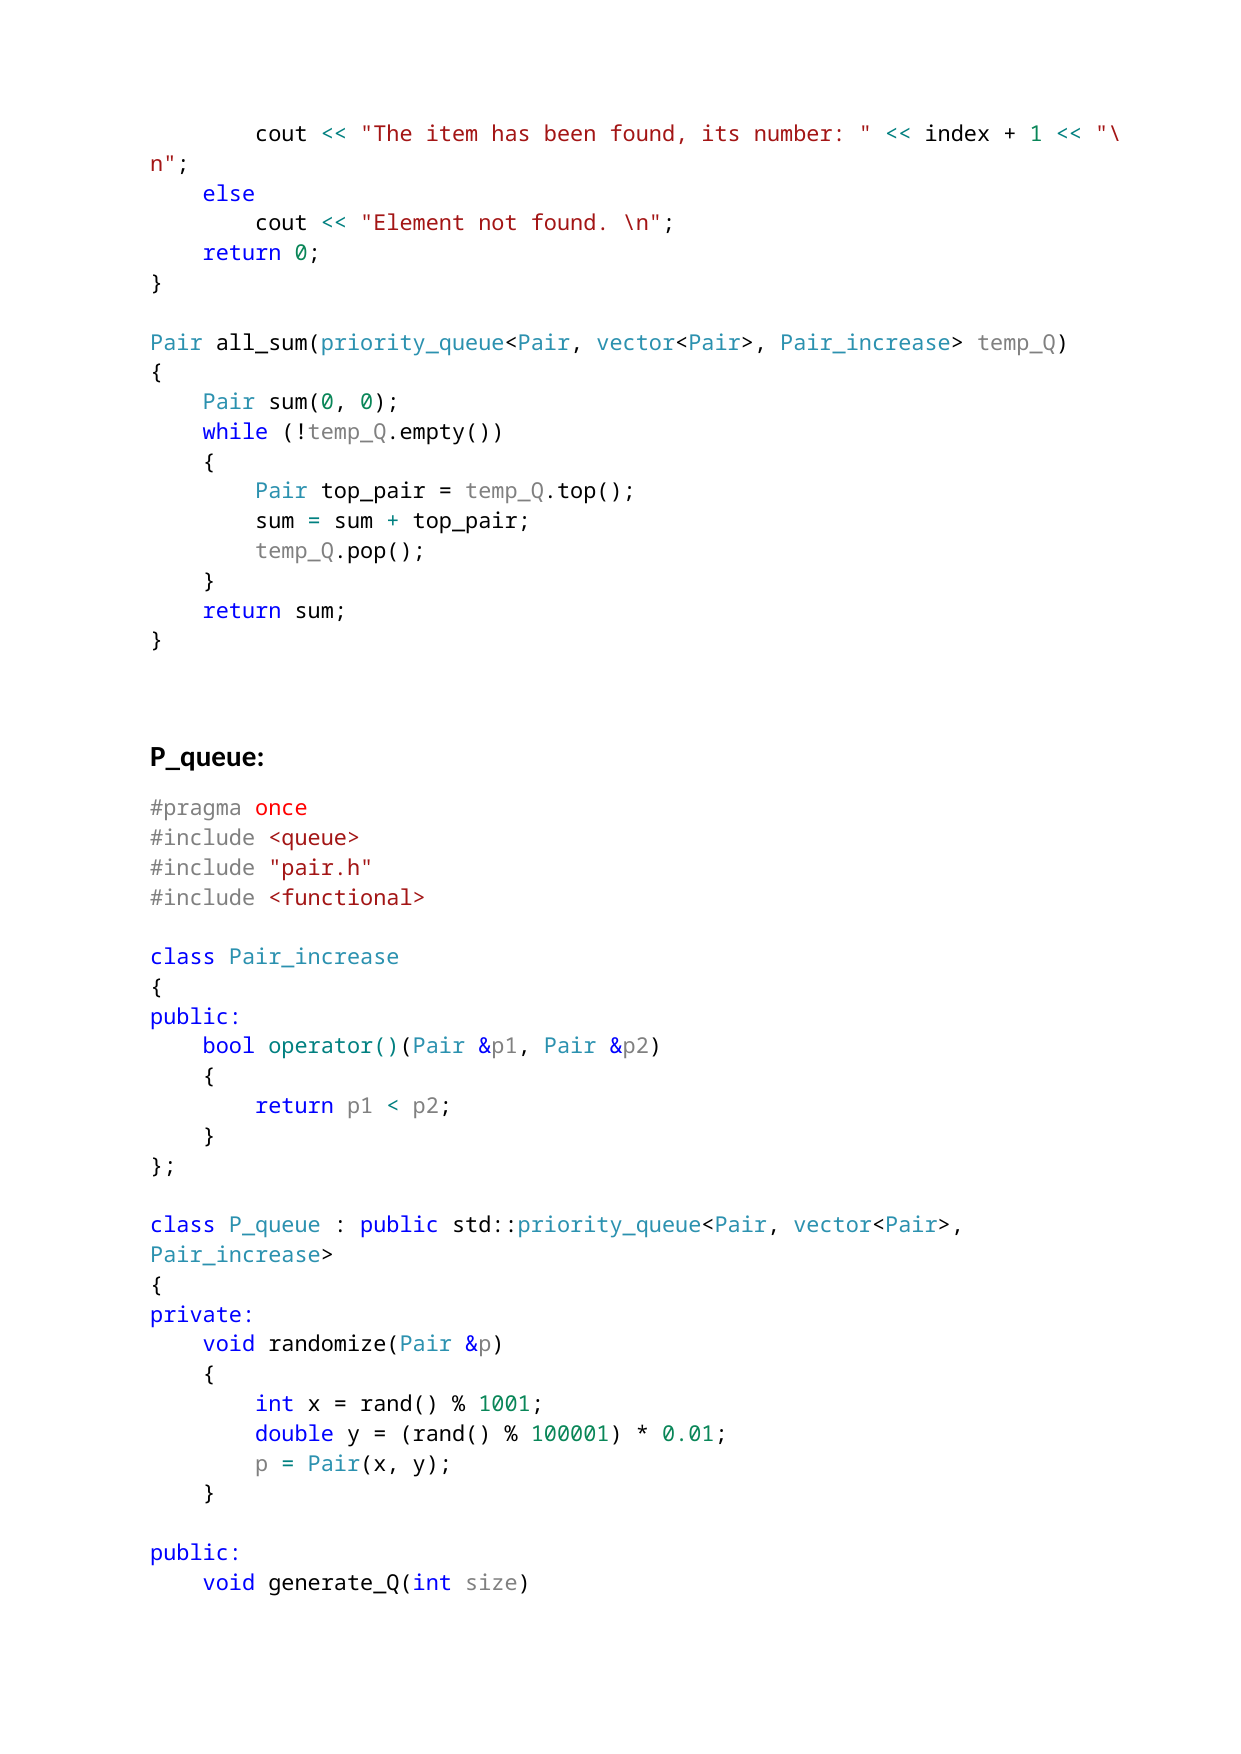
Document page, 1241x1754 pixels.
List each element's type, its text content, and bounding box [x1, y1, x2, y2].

text return sum; [150, 594, 1152, 624]
text else [150, 177, 1152, 207]
text { [150, 356, 1152, 386]
text Pair sum(0, 0); [150, 386, 1152, 416]
text public: [150, 1001, 1152, 1030]
text cout << "Element not found. \n"; [150, 207, 1152, 237]
text bool operator()(Pair &p1, Pair &p2) [150, 1030, 1152, 1060]
text void randomize(Pair &p) [150, 1328, 1152, 1358]
text return p1 < p2; [150, 1090, 1152, 1120]
text } [150, 624, 1152, 654]
text #include "pair.h" [150, 852, 1152, 881]
text temp_Q.pop(); [150, 535, 1152, 565]
text #include <queue> [150, 822, 1152, 852]
text #include <functional> [150, 881, 1152, 911]
text #pragma once [150, 792, 1152, 822]
text void generate_Q(int size) [150, 1567, 1152, 1596]
text p = Pair(x, y); [150, 1447, 1152, 1477]
text double y = (rand() % 100001) * 0.01; [150, 1418, 1152, 1447]
text }; [150, 1149, 1152, 1179]
text { [150, 1060, 1152, 1090]
text Pair top_pair = temp_Q.top(); [150, 475, 1152, 505]
text class P_queue : public std::priority_queue<Pair, vector<Pair>, Pair_increase> [150, 1209, 1152, 1269]
text { [150, 1358, 1152, 1388]
text P_queue: [150, 738, 1152, 774]
text { [150, 1269, 1152, 1298]
text { [150, 971, 1152, 1001]
text sum = sum + top_pair; [150, 505, 1152, 535]
text int x = rand() % 1001; [150, 1388, 1152, 1418]
text } [150, 1120, 1152, 1149]
text while (!temp_Q.empty()) [150, 416, 1152, 446]
text private: [150, 1298, 1152, 1328]
text cout << "The item has been found, its number: " << index + 1 << "\n"; [150, 118, 1152, 177]
text public: [150, 1537, 1152, 1567]
text { [150, 446, 1152, 475]
text return 0; [150, 237, 1152, 267]
text class Pair_increase [150, 941, 1152, 971]
text } [150, 1477, 1152, 1507]
text } [150, 267, 1152, 297]
text } [150, 565, 1152, 594]
text Pair all_sum(priority_queue<Pair, vector<Pair>, Pair_increase> temp_Q) [150, 326, 1152, 356]
